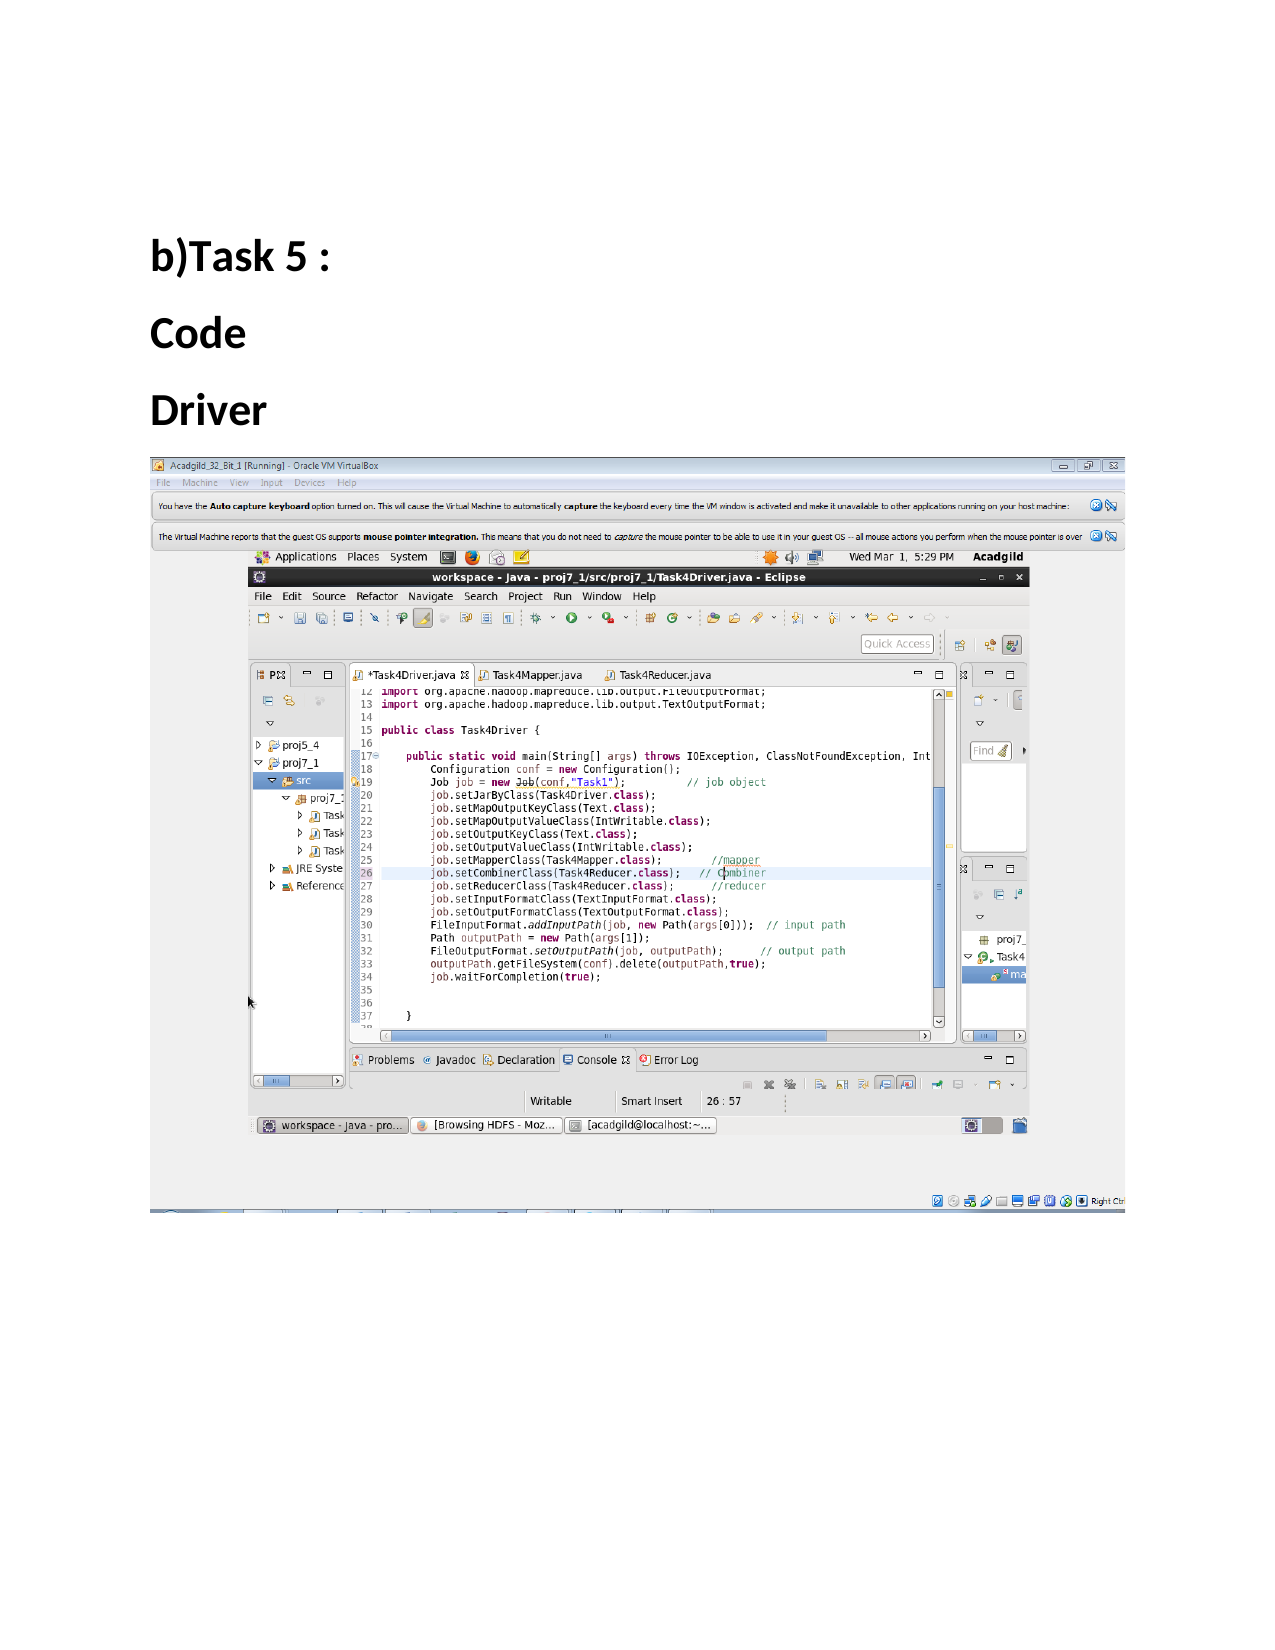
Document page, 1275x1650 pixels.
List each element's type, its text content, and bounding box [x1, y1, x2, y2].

picture [150, 457, 1125, 1213]
text b)Task 5 : [150, 227, 1125, 283]
text Code [150, 304, 1125, 360]
text Driver [150, 381, 1125, 437]
